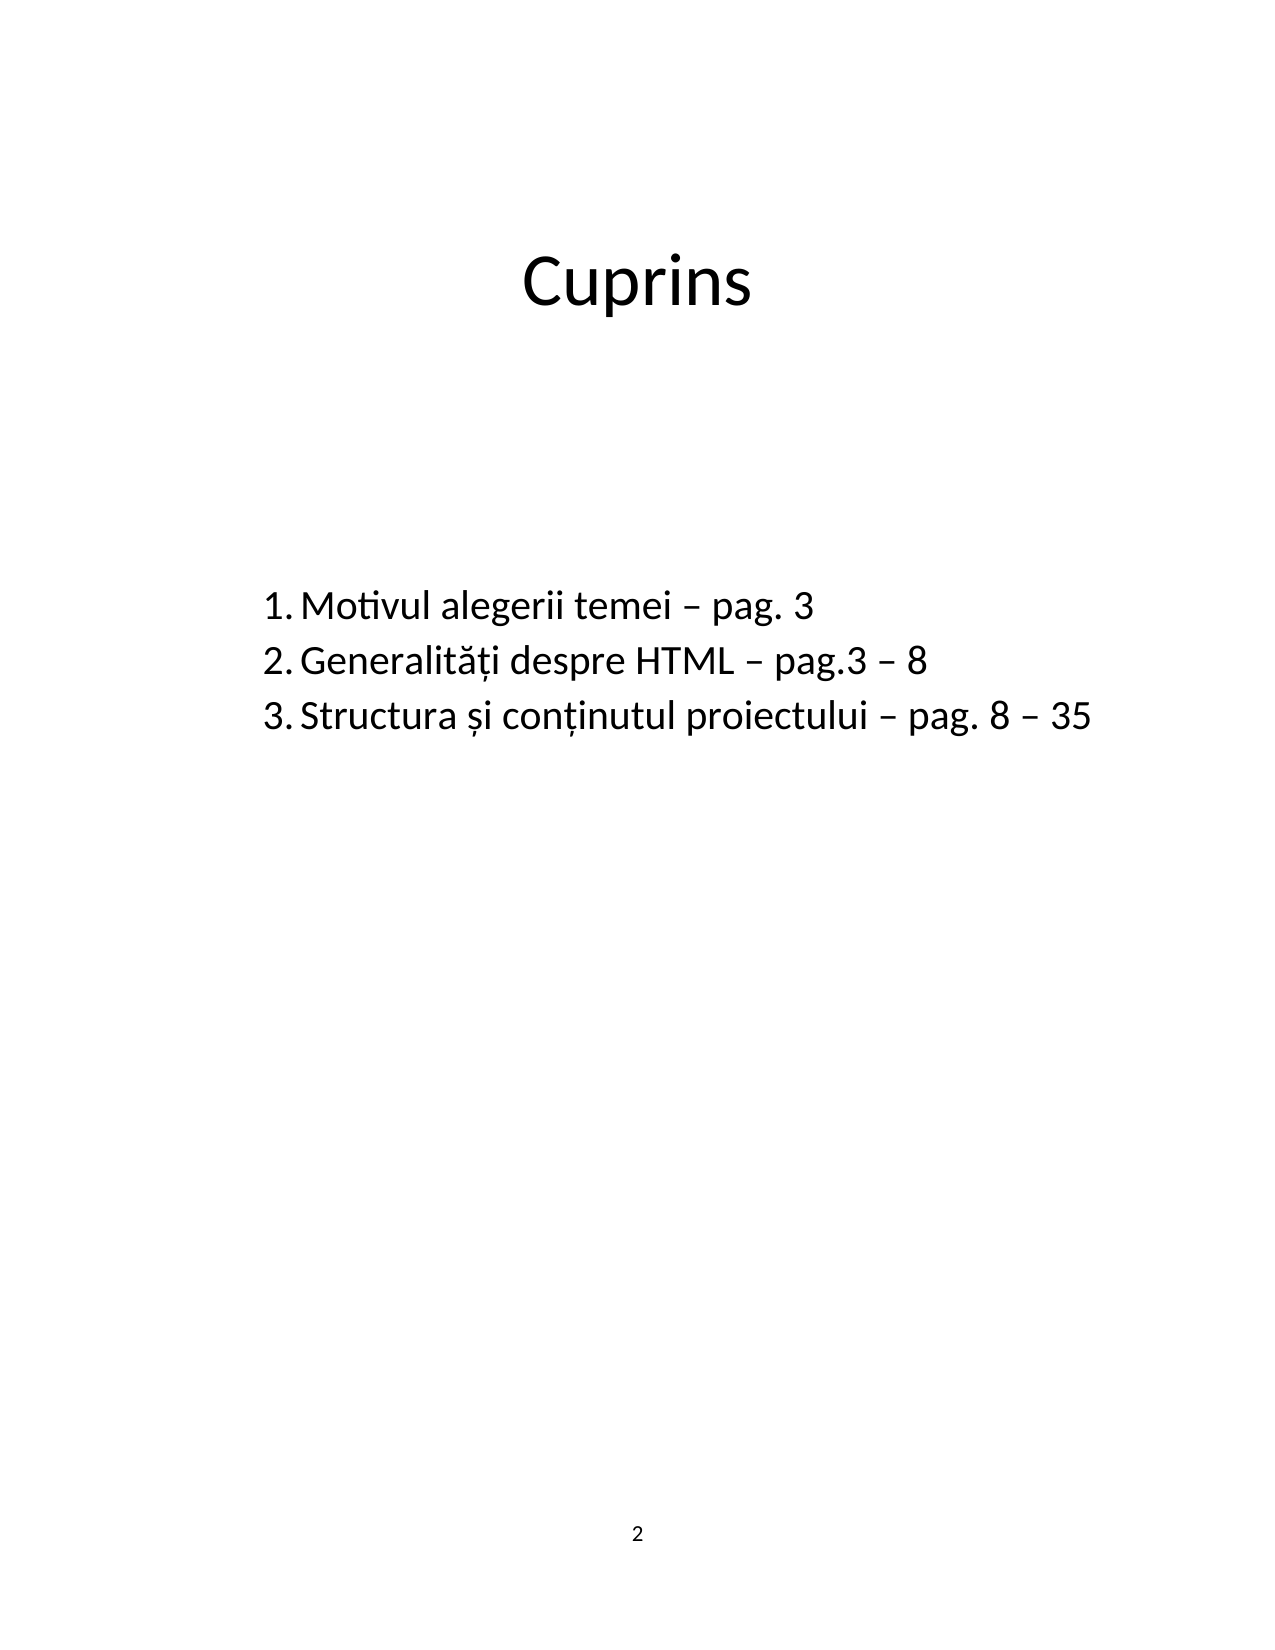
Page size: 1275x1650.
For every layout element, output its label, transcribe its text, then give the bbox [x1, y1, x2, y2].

list Structura și conținutul proiectului – pag. 8 – 35 [262, 689, 1125, 740]
list Generalități despre HTML – pag.3 – 8 [262, 634, 1125, 685]
list Motivul alegerii temei – pag. 3 [262, 579, 1125, 630]
text Cuprins [150, 232, 1125, 324]
